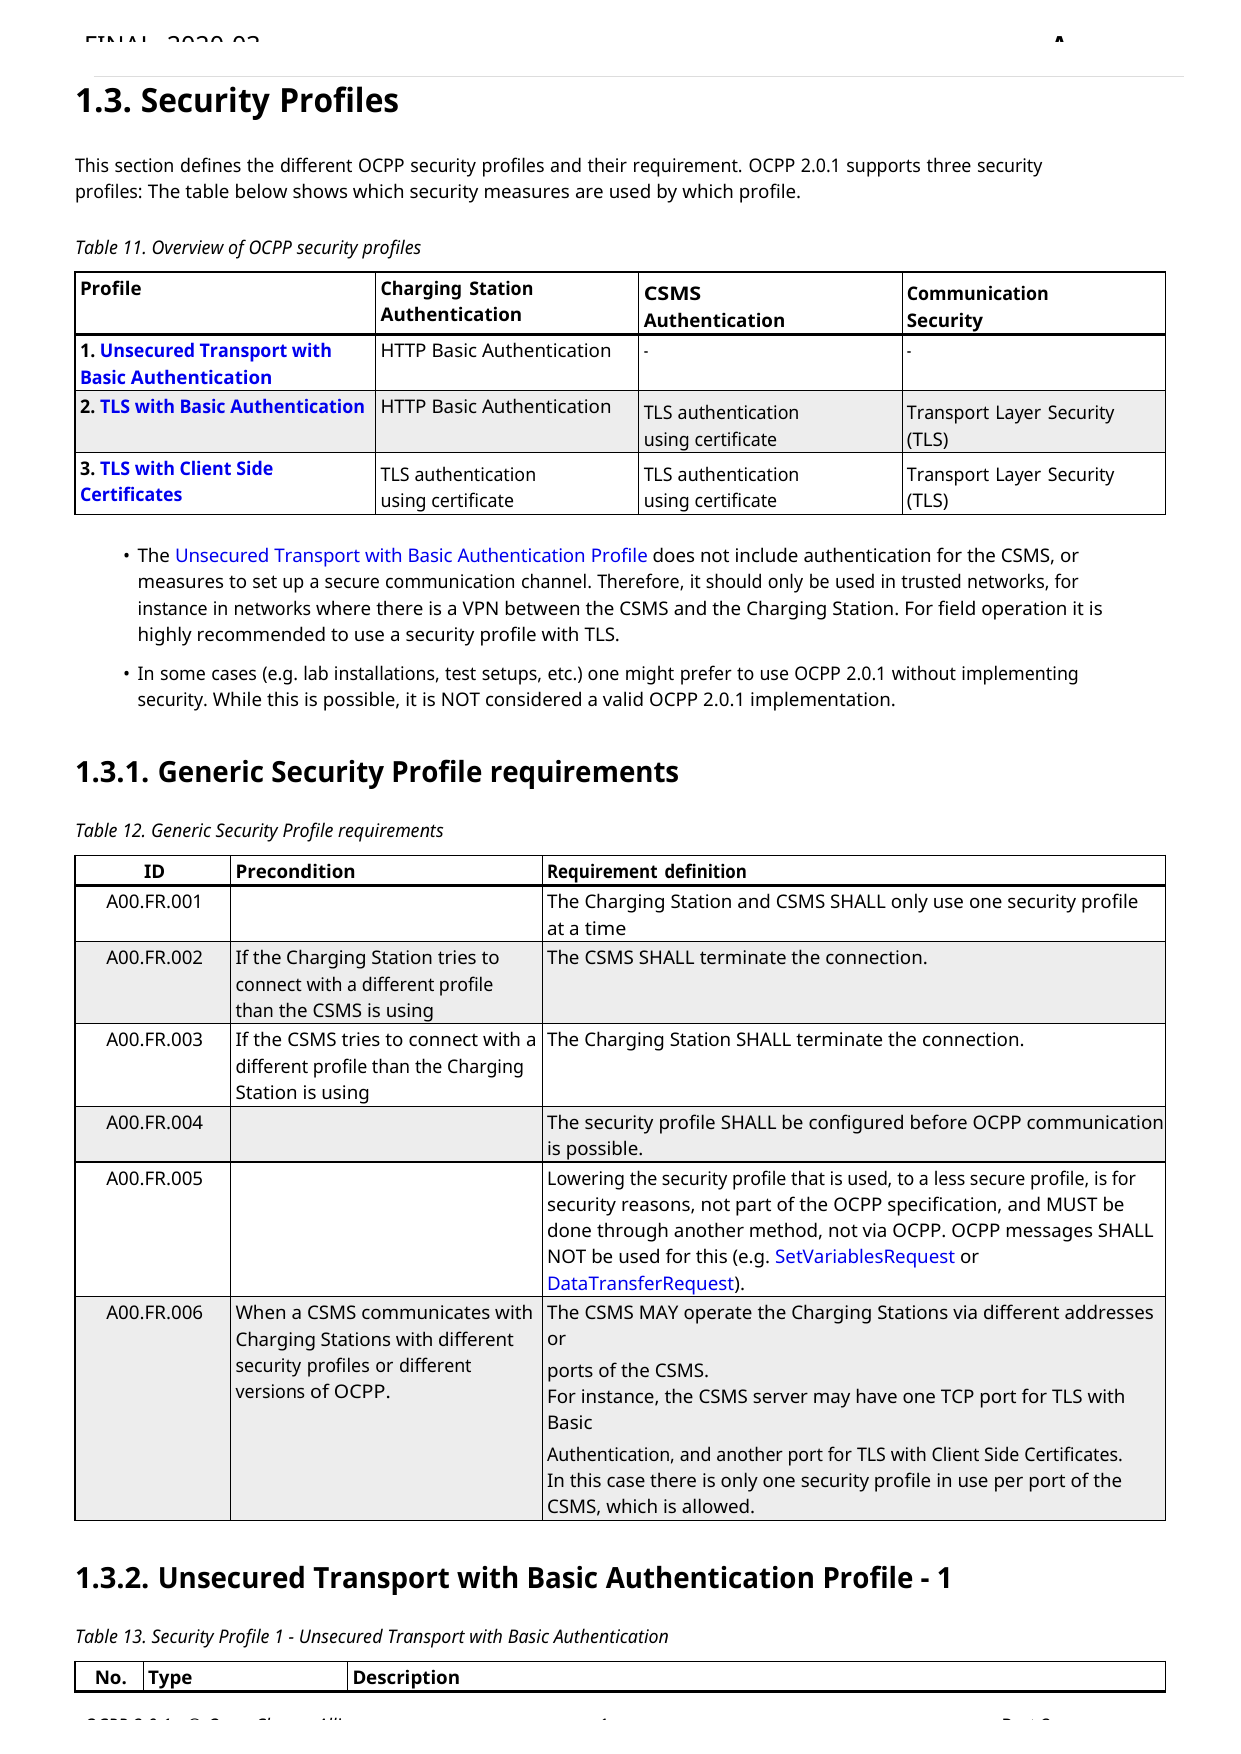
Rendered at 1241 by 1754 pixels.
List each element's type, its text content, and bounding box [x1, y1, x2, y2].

table_cell Lowering the security profile that is used, to a less secure profile, is for security reasons, not part of the OCPP specification, and MUST be done through another method, not via OCPP. OCPP messages SHALL NOT be used for this (e.g. SetVariablesRequest or DataTransferRequest). [543, 1163, 1165, 1296]
text This section defines the different OCPP security profiles and their requirement. OCPP 2.0.1 supports three security profiles: The table below shows which security measures are used by which profile. [75, 153, 1112, 204]
table_cell A00.FR.001 [76, 887, 230, 941]
subtitle Generic Security Profile requirements [75, 751, 1178, 791]
table_header Communication Security [903, 273, 1165, 333]
table_header Profile [76, 273, 375, 333]
table_cell [231, 1163, 542, 1296]
subtitle Unsecured Transport with Basic Authentication Profile - 1 [75, 1557, 1178, 1597]
table_header Requirement definition [543, 856, 1165, 884]
table_header Type [144, 1662, 347, 1690]
table_cell [231, 887, 542, 941]
table_cell TLS authentication using certificate [639, 453, 902, 514]
table_cell The Charging Station and CSMS SHALL only use one security profile at a time [543, 887, 1165, 941]
table_cell A00.FR.003 [76, 1024, 230, 1106]
table_cell A00.FR.006 [76, 1297, 230, 1520]
table_cell The CSMS MAY operate the Charging Stations via different addresses or ports of the CSMS. For instance, the CSMS server may have one TCP port for TLS with Basic Authentication, and another port for TLS with Client Side Certificates. In this case there is only one security profile in use per port of the CSMS, which is allowed. [543, 1297, 1165, 1520]
table_cell TLS authentication using certificate [376, 453, 638, 514]
text Table 13. Security Profile 1 - Unsecured Transport with Basic Authentication [75, 1624, 1178, 1649]
table_cell TLS authentication using certificate [639, 391, 902, 452]
table_cell HTTP Basic Authentication [376, 391, 638, 452]
table_cell Transport Layer Security (TLS) [903, 453, 1165, 514]
table_cell - [903, 336, 1165, 390]
table_cell HTTP Basic Authentication [376, 336, 638, 390]
table_cell The security profile SHALL be configured before OCPP communication is possible. [543, 1107, 1165, 1161]
table_cell If the Charging Station tries to connect with a different profile than the CSMS is using [231, 942, 542, 1023]
table_cell A00.FR.004 [76, 1107, 230, 1161]
table_cell [231, 1107, 542, 1161]
table_cell 2. TLS with Basic Authentication [76, 391, 375, 452]
table_cell The CSMS SHALL terminate the connection. [543, 942, 1165, 1023]
table_cell When a CSMS communicates with Charging Stations with different security profiles or different versions of OCPP. [231, 1297, 542, 1520]
list The Unsecured Transport with Basic Authentication Profile does not include authentication for the CSMS, or measures to set up a secure communication channel. Therefore, it should only be used in trusted networks, for instance in networks where there is a VPN between the CSMS and the Charging Station. For field operation it is highly recommended to use a security profile with TLS. [123, 542, 1138, 647]
table_header ID [76, 856, 230, 884]
table_header CSMS Authentication [639, 273, 902, 333]
table_cell If the CSMS tries to connect with a different profile than the Charging Station is using [231, 1024, 542, 1106]
table_header No. [76, 1662, 143, 1690]
list In some cases (e.g. lab installations, test setups, etc.) one might prefer to use OCPP 2.0.1 without implementing security. While this is possible, it is NOT considered a valid OCPP 2.0.1 implementation. [123, 660, 1139, 712]
table_cell Transport Layer Security (TLS) [903, 391, 1165, 452]
subtitle Security Profiles [75, 77, 1178, 122]
table_cell - [639, 336, 902, 390]
table_cell 3. TLS with Client Side Certificates [76, 453, 375, 514]
table_header Precondition [231, 856, 542, 884]
text Table 12. Generic Security Profile requirements [75, 818, 1178, 843]
text Table 11. Overview of OCPP security profiles [75, 234, 1178, 260]
table_cell A00.FR.005 [76, 1163, 230, 1296]
table_cell A00.FR.002 [76, 942, 230, 1023]
table_cell The Charging Station SHALL terminate the connection. [543, 1024, 1165, 1106]
table_header Description [348, 1662, 1165, 1690]
table_header Charging Station Authentication [376, 273, 638, 333]
table_cell 1. Unsecured Transport with Basic Authentication [76, 336, 375, 390]
